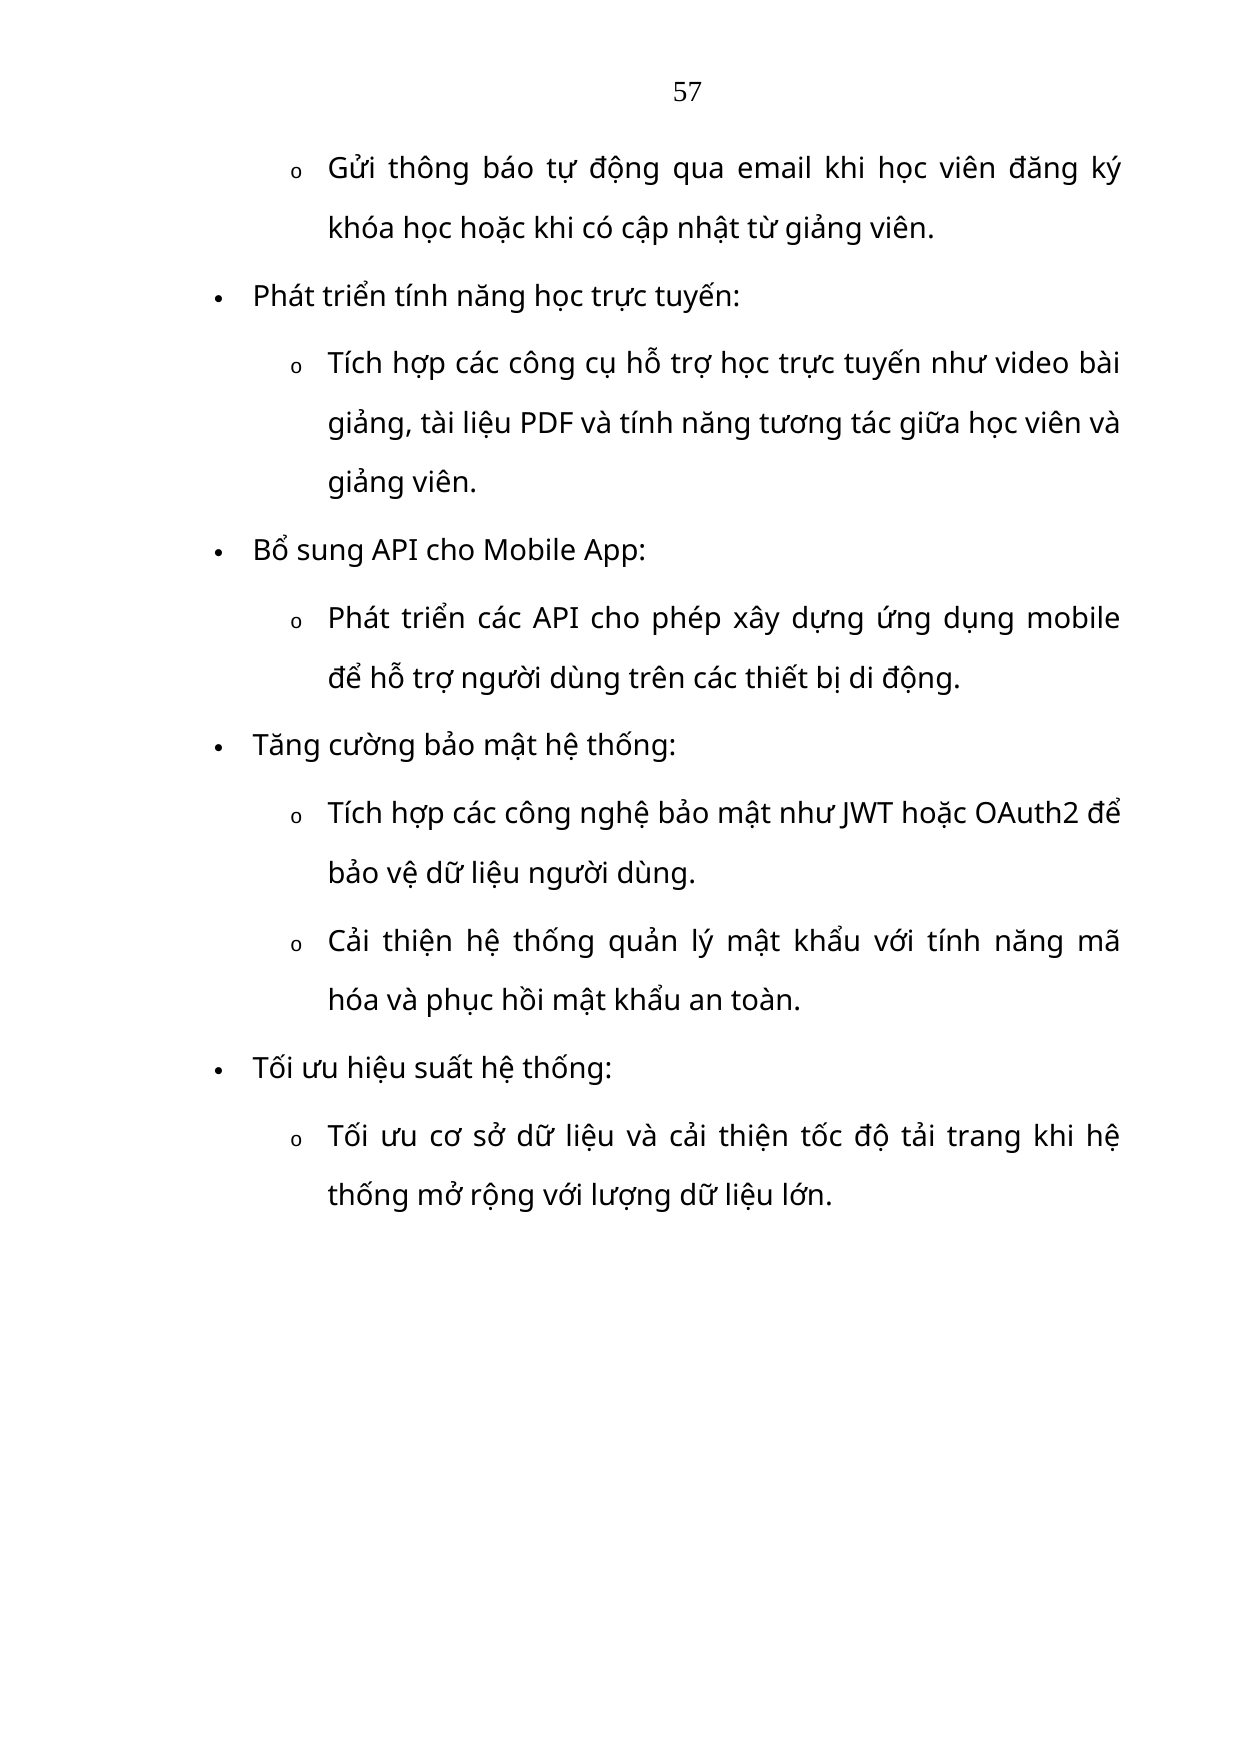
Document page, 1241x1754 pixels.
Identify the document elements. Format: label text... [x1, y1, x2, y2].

list Cải thiện hệ thống quản lý mật khẩu với tính năng mã hóa và phục hồi mật khẩu an toàn. [290, 920, 1122, 1019]
list Tối ưu cơ sở dữ liệu và cải thiện tốc độ tải trang khi hệ thống mở rộng với lượng dữ liệu lớn. [290, 1115, 1122, 1214]
list Tích hợp các công nghệ bảo mật như JWT hoặc OAuth2 để bảo vệ dữ liệu người dùng. [290, 792, 1122, 892]
list Gửi thông báo tự động qua email khi học viên đăng ký khóa học hoặc khi có cập nhật từ giảng viên. [290, 148, 1122, 247]
list Tăng cường bảo mật hệ thống: [215, 725, 1122, 764]
list Phát triển tính năng học trực tuyến: [215, 275, 1122, 315]
list Tích hợp các công cụ hỗ trợ học trực tuyến như video bài giảng, tài liệu PDF và tính năng tương tác giữa học viên và giảng viên. [290, 343, 1122, 501]
list Phát triển các API cho phép xây dựng ứng dụng mobile để hỗ trợ người dùng trên các thiết bị di động. [290, 597, 1122, 697]
list Tối ưu hiệu suất hệ thống: [215, 1047, 1122, 1087]
list Bổ sung API cho Mobile App: [215, 529, 1122, 569]
